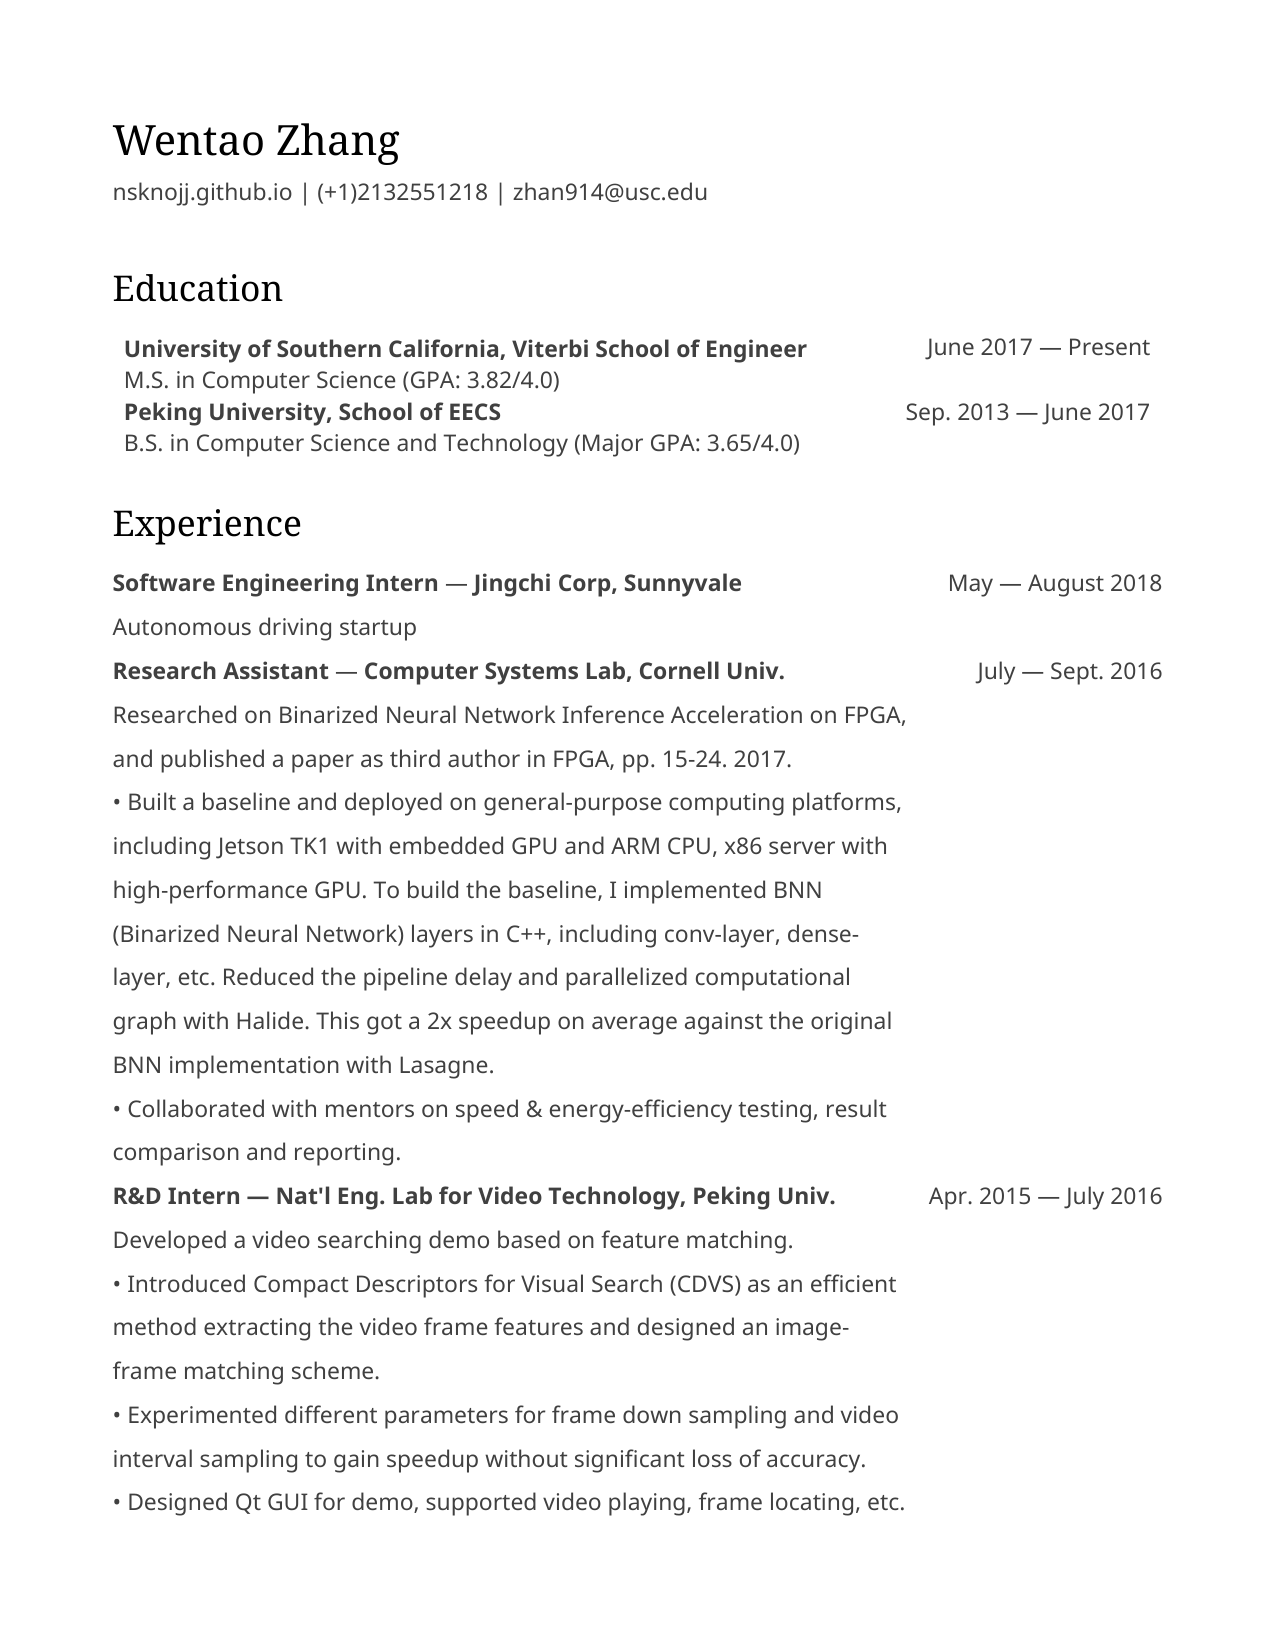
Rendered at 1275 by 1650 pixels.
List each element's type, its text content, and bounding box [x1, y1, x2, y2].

table_header Software Engineering Intern — Jingchi Corp, Sunnyvale Autonomous driving startup [113, 565, 910, 653]
text nsknojj.github.io | (+1)2132551218 | zhan914@usc.edu [112, 176, 1162, 208]
table_cell Apr. 2015 — July 2016 [910, 1178, 1162, 1528]
subtitle Education [112, 264, 1162, 312]
table_cell Sep. 2013 — June 2017 [821, 396, 1161, 461]
table_header May — August 2018 [910, 565, 1162, 653]
table_cell R&D Intern — Nat'l Eng. Lab for Video Technology, Peking Univ. Developed a video searching demo based on feature matching. • Introduced Compact Descriptors for Visual Search (CDVS) as an efficient method extracting the video frame features and designed an image-frame matching scheme. • Experimented different parameters for frame down sampling and video interval sampling to gain speedup without significant loss of accuracy. • Designed Qt GUI for demo, supported video playing, frame locating, etc. [113, 1178, 910, 1528]
table_header June 2017 — Present [821, 331, 1161, 396]
title Wentao Zhang [112, 111, 1162, 168]
subtitle Experience [112, 498, 1162, 547]
table_cell July — Sept. 2016 [910, 653, 1162, 1178]
table_cell Peking University, School of EECS B.S. in Computer Science and Technology (Major GPA: 3.65/4.0) [113, 396, 821, 461]
table_header University of Southern California, Viterbi School of Engineer M.S. in Computer Science (GPA: 3.82/4.0) [113, 331, 821, 396]
